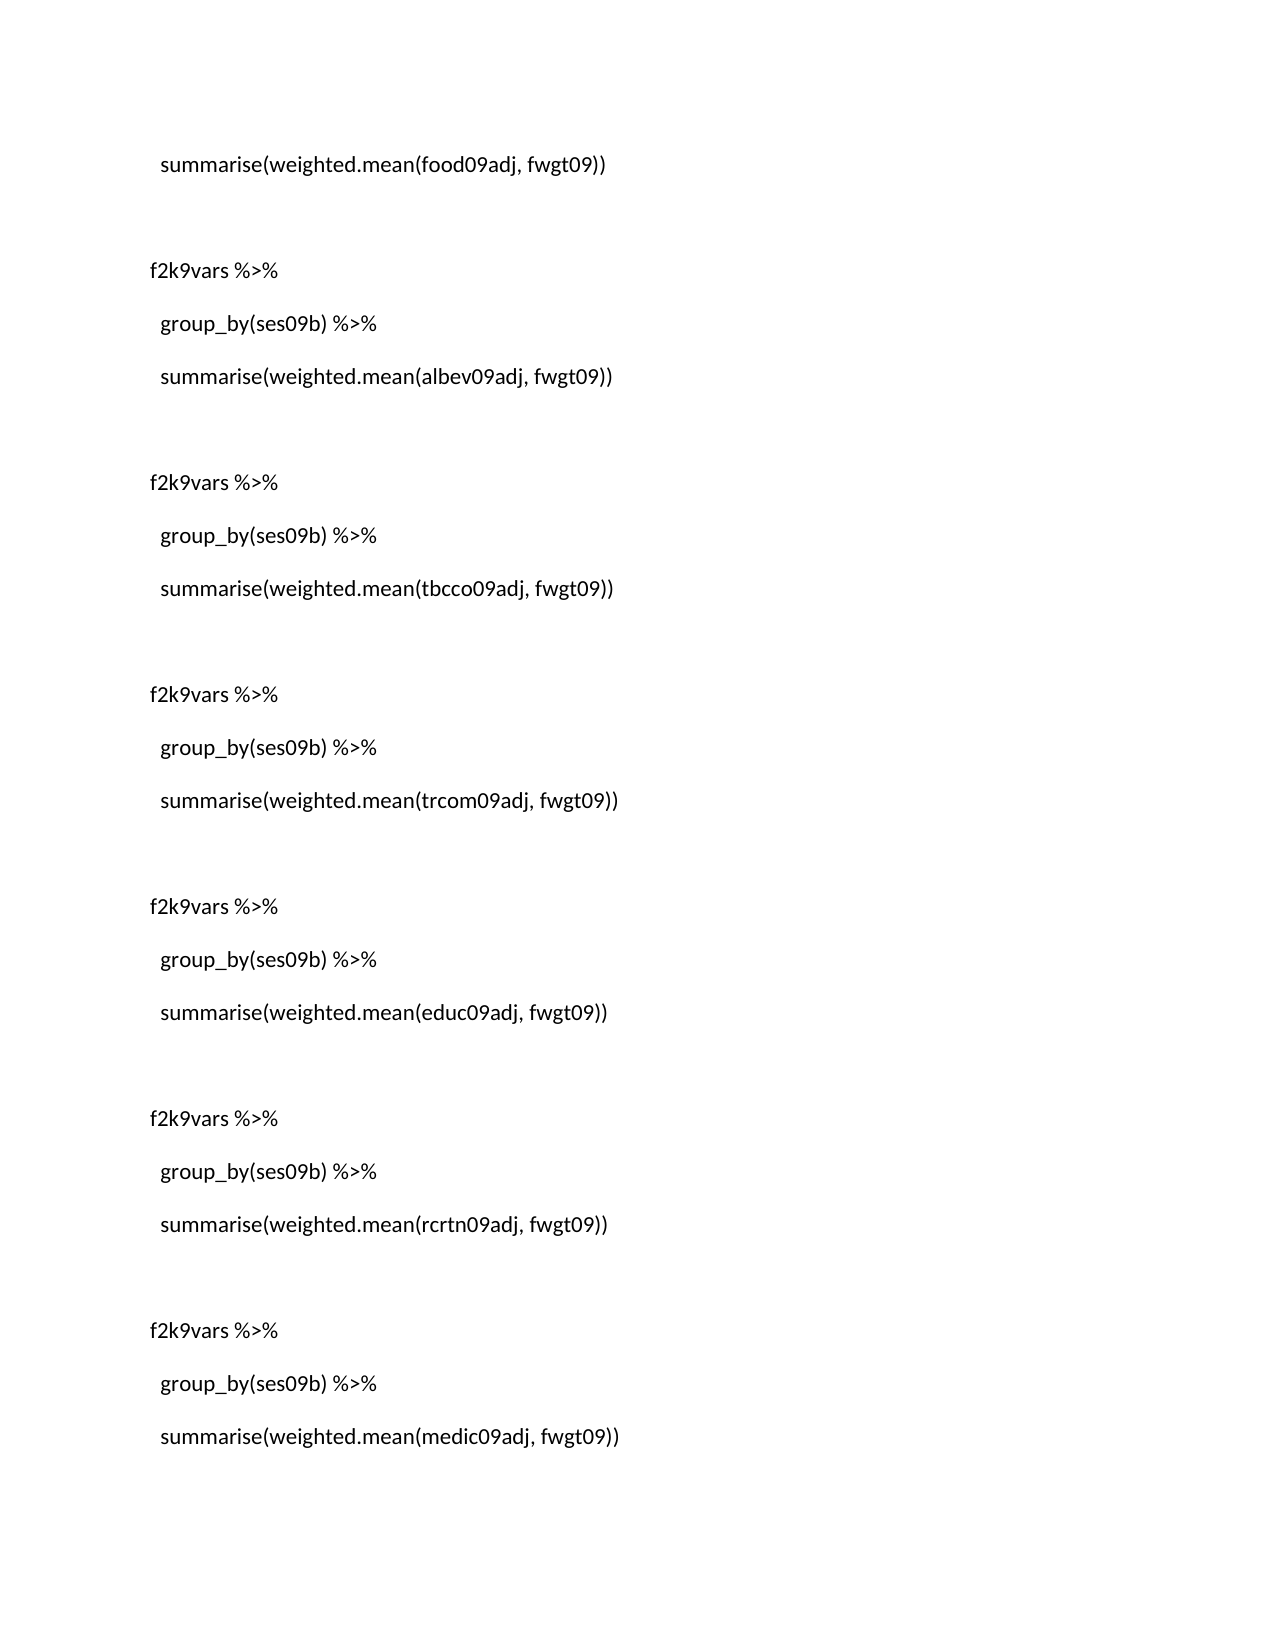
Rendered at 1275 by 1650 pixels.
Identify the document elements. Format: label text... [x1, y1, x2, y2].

text summarise(weighted.mean(medic09adj, fwgt09)) [150, 1422, 1125, 1451]
text group_by(ses09b) %>% [150, 521, 1125, 549]
text summarise(weighted.mean(albev09adj, fwgt09)) [150, 362, 1125, 390]
text group_by(ses09b) %>% [150, 309, 1125, 337]
text f2k9vars %>% [150, 892, 1125, 920]
text summarise(weighted.mean(educ09adj, fwgt09)) [150, 998, 1125, 1026]
text group_by(ses09b) %>% [150, 733, 1125, 761]
text f2k9vars %>% [150, 256, 1125, 284]
text summarise(weighted.mean(tbcco09adj, fwgt09)) [150, 574, 1125, 602]
text summarise(weighted.mean(trcom09adj, fwgt09)) [150, 786, 1125, 814]
text summarise(weighted.mean(food09adj, fwgt09)) [150, 150, 1125, 178]
text group_by(ses09b) %>% [150, 1157, 1125, 1185]
text f2k9vars %>% [150, 1316, 1125, 1344]
text f2k9vars %>% [150, 1104, 1125, 1132]
text group_by(ses09b) %>% [150, 945, 1125, 973]
text group_by(ses09b) %>% [150, 1369, 1125, 1397]
text f2k9vars %>% [150, 680, 1125, 708]
text f2k9vars %>% [150, 468, 1125, 496]
text summarise(weighted.mean(rcrtn09adj, fwgt09)) [150, 1210, 1125, 1238]
